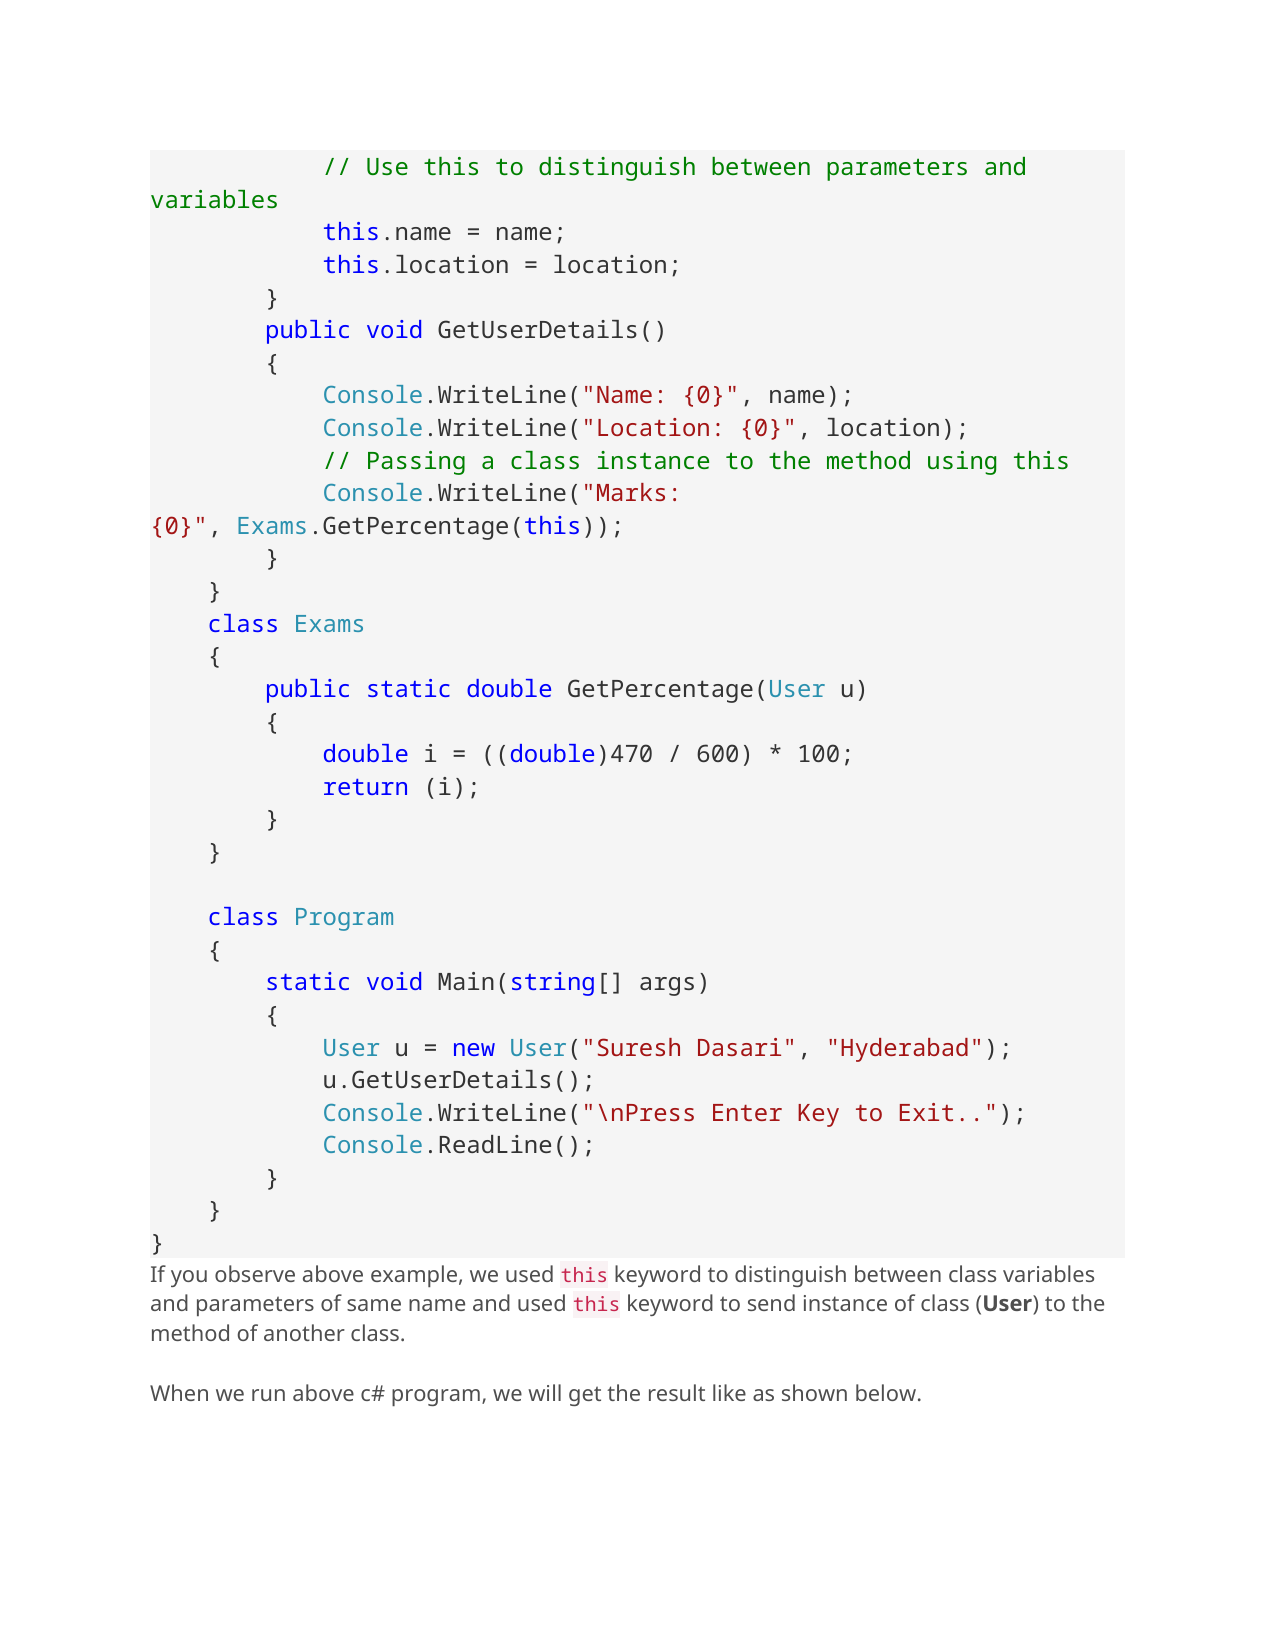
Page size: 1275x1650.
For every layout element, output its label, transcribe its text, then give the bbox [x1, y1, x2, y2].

text } [150, 541, 1125, 574]
text Console.WriteLine("Name: {0}", name); [150, 378, 1125, 411]
text // Passing a class instance to the method using this [150, 443, 1125, 476]
text Console.WriteLine("Location: {0}", location); [150, 411, 1125, 443]
text { [150, 932, 1125, 965]
text public static double GetPercentage(User u) [150, 672, 1125, 704]
text u.GetUserDetails(); [150, 1063, 1125, 1096]
text } [150, 574, 1125, 606]
text } [150, 802, 1125, 835]
text this.name = name; [150, 215, 1125, 248]
text } [150, 1226, 1125, 1258]
text } [150, 1161, 1125, 1193]
text { [150, 998, 1125, 1030]
text { [150, 639, 1125, 672]
text class Exams [150, 606, 1125, 639]
text { [150, 704, 1125, 737]
text return (i); [150, 769, 1125, 802]
text class Program [150, 900, 1125, 932]
text } [150, 835, 1125, 867]
text this.location = location; [150, 248, 1125, 280]
text // Use this to distinguish between parameters and variables [150, 150, 1125, 215]
text static void Main(string[] args) [150, 965, 1125, 998]
text double i = ((double)470 / 600) * 100; [150, 737, 1125, 769]
text Console.ReadLine(); [150, 1128, 1125, 1161]
text { [150, 346, 1125, 378]
text } [150, 280, 1125, 313]
text public void GetUserDetails() [150, 313, 1125, 346]
text When we run above c# program, we will get the result like as shown below. [150, 1378, 1125, 1407]
text User u = new User("Suresh Dasari", "Hyderabad"); [150, 1030, 1125, 1063]
text Console.WriteLine("Marks: {0}", Exams.GetPercentage(this)); [150, 476, 1125, 541]
text If you observe above example, we used this keyword to distinguish between class variables and parameters of same name and used this keyword to send instance of class (User) to the method of another class. [150, 1258, 1125, 1348]
text Console.WriteLine("\nPress Enter Key to Exit.."); [150, 1096, 1125, 1128]
text } [150, 1193, 1125, 1226]
